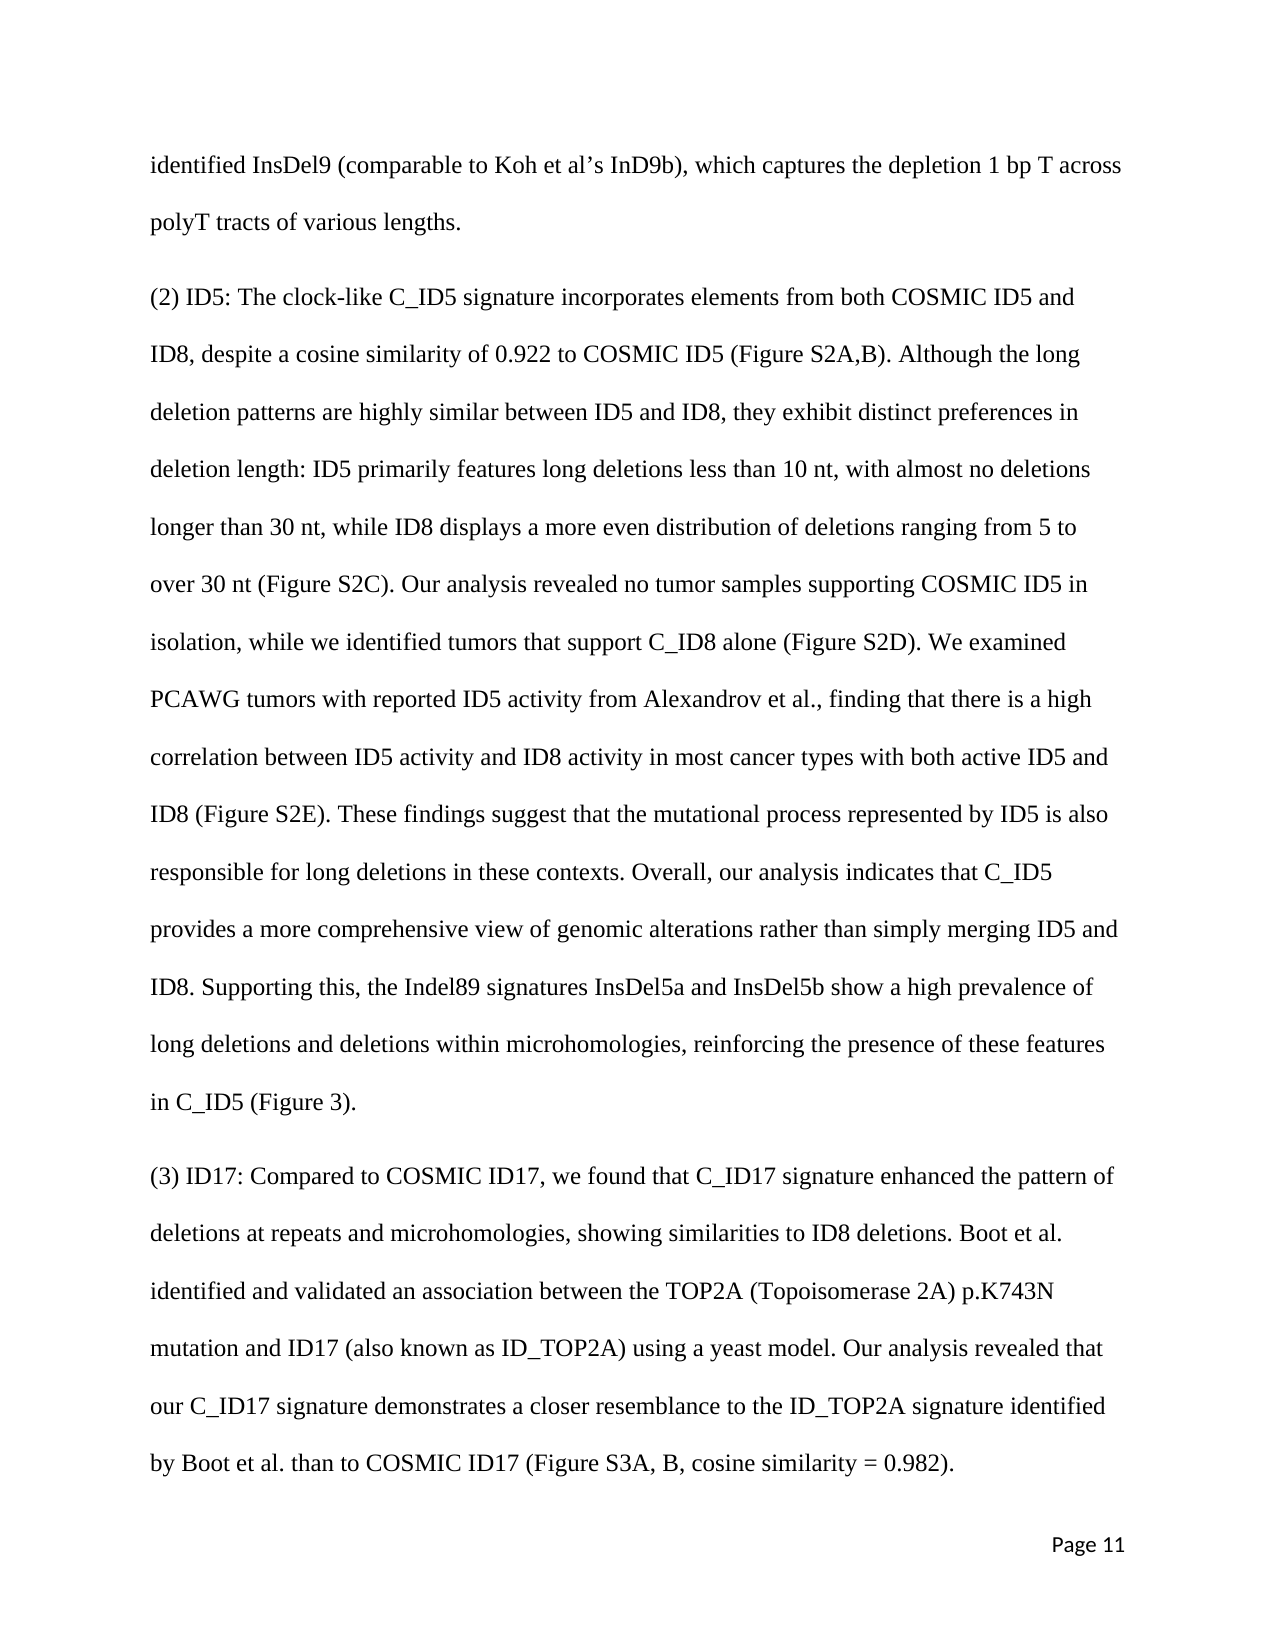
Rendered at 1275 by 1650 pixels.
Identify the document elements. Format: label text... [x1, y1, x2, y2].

text (2) ID5: The clock-like C_ID5 signature incorporates elements from both COSMIC ID5 and ID8, despite a cosine similarity of 0.922 to COSMIC ID5 (Figure S2A,B). Although the long deletion patterns are highly similar between ID5 and ID8, they exhibit distinct preferences in deletion length: ID5 primarily features long deletions less than 10 nt, with almost no deletions longer than 30 nt, while ID8 displays a more even distribution of deletions ranging from 5 to over 30 nt (Figure S2C). Our analysis revealed no tumor samples supporting COSMIC ID5 in isolation, while we identified tumors that support C_ID8 alone (Figure S2D). We examined PCAWG tumors with reported ID5 activity from Alexandrov et al., finding that there is a high correlation between ID5 activity and ID8 activity in most cancer types with both active ID5 and ID8 (Figure S2E). These findings suggest that the mutational process represented by ID5 is also responsible for long deletions in these contexts. Overall, our analysis indicates that C_ID5 provides a more comprehensive view of genomic alterations rather than simply merging ID5 and ID8. Supporting this, the Indel89 signatures InsDel5a and InsDel5b show a high prevalence of long deletions and deletions within microhomologies, reinforcing the presence of these features in C_ID5 (Figure 3). [150, 282, 1125, 1115]
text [150, 150, 1125, 236]
